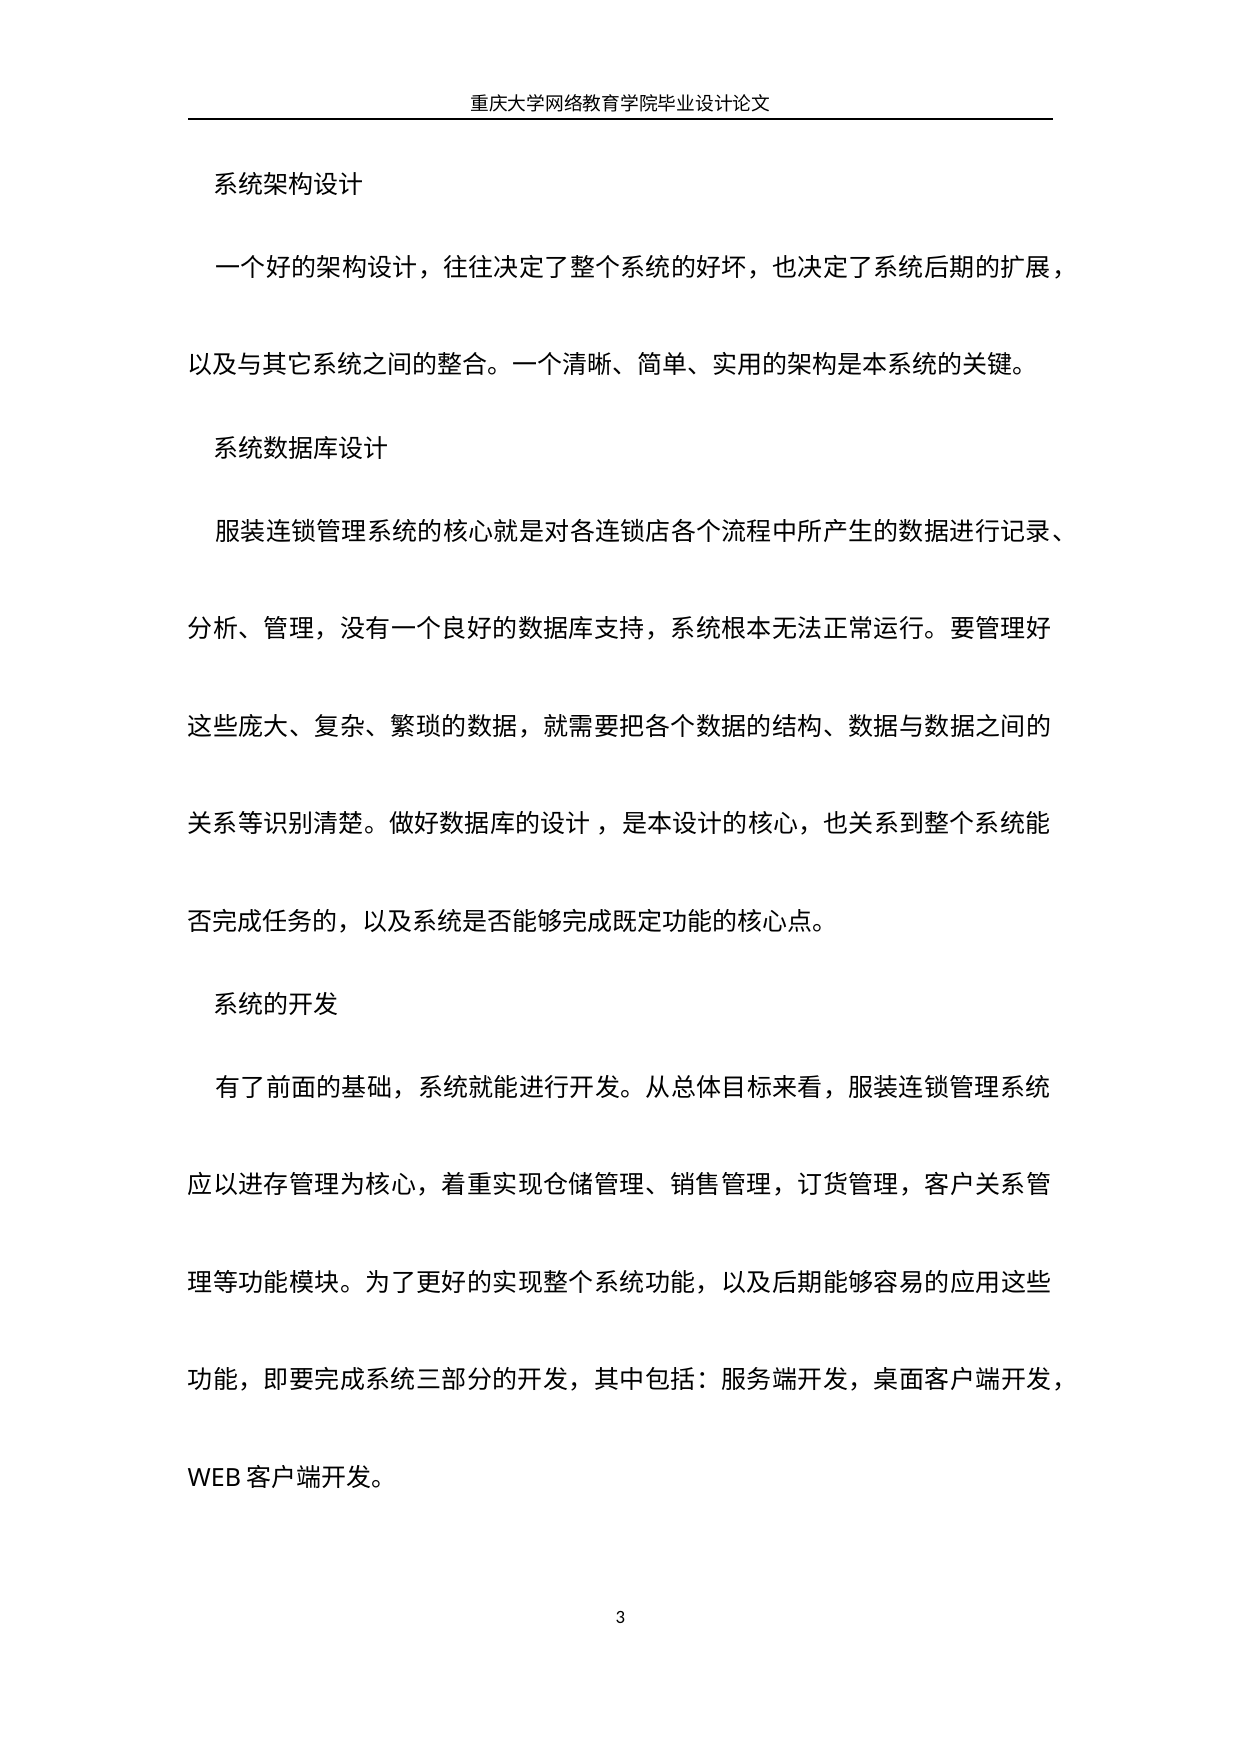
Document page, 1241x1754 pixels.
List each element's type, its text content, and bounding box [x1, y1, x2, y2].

text 服装连锁管理系统的核心就是对各连锁店各个流程中所产生的数据进行记录、分析、管理，没有一个良好的数据库支持，系统根本无法正常运行。要管理好这些庞大、复杂、繁琐的数据，就需要把各个数据的结构、数据与数据之间的关系等识别清楚。做好数据库的设计 ，是本设计的核心，也关系到整个系统能否完成任务的，以及系统是否能够完成既定功能的核心点。 [187, 497, 1053, 952]
text 有了前面的基础，系统就能进行开发。从总体目标来看，服装连锁管理系统应以进存管理为核心，着重实现仓储管理、销售管理，订货管理，客户关系管理等功能模块。为了更好的实现整个系统功能，以及后期能够容易的应用这些功能，即要完成系统三部分的开发，其中包括：服务端开发，桌面客户端开发，WEB客户端开发。 [187, 1053, 1053, 1508]
text 系统的开发 [187, 970, 1053, 1035]
text 系统架构设计 [187, 150, 1053, 215]
text 一个好的架构设计，往往决定了整个系统的好坏，也决定了系统后期的扩展，以及与其它系统之间的整合。一个清晰、简单、实用的架构是本系统的关键。 [187, 233, 1053, 396]
text 系统数据库设计 [187, 414, 1053, 479]
